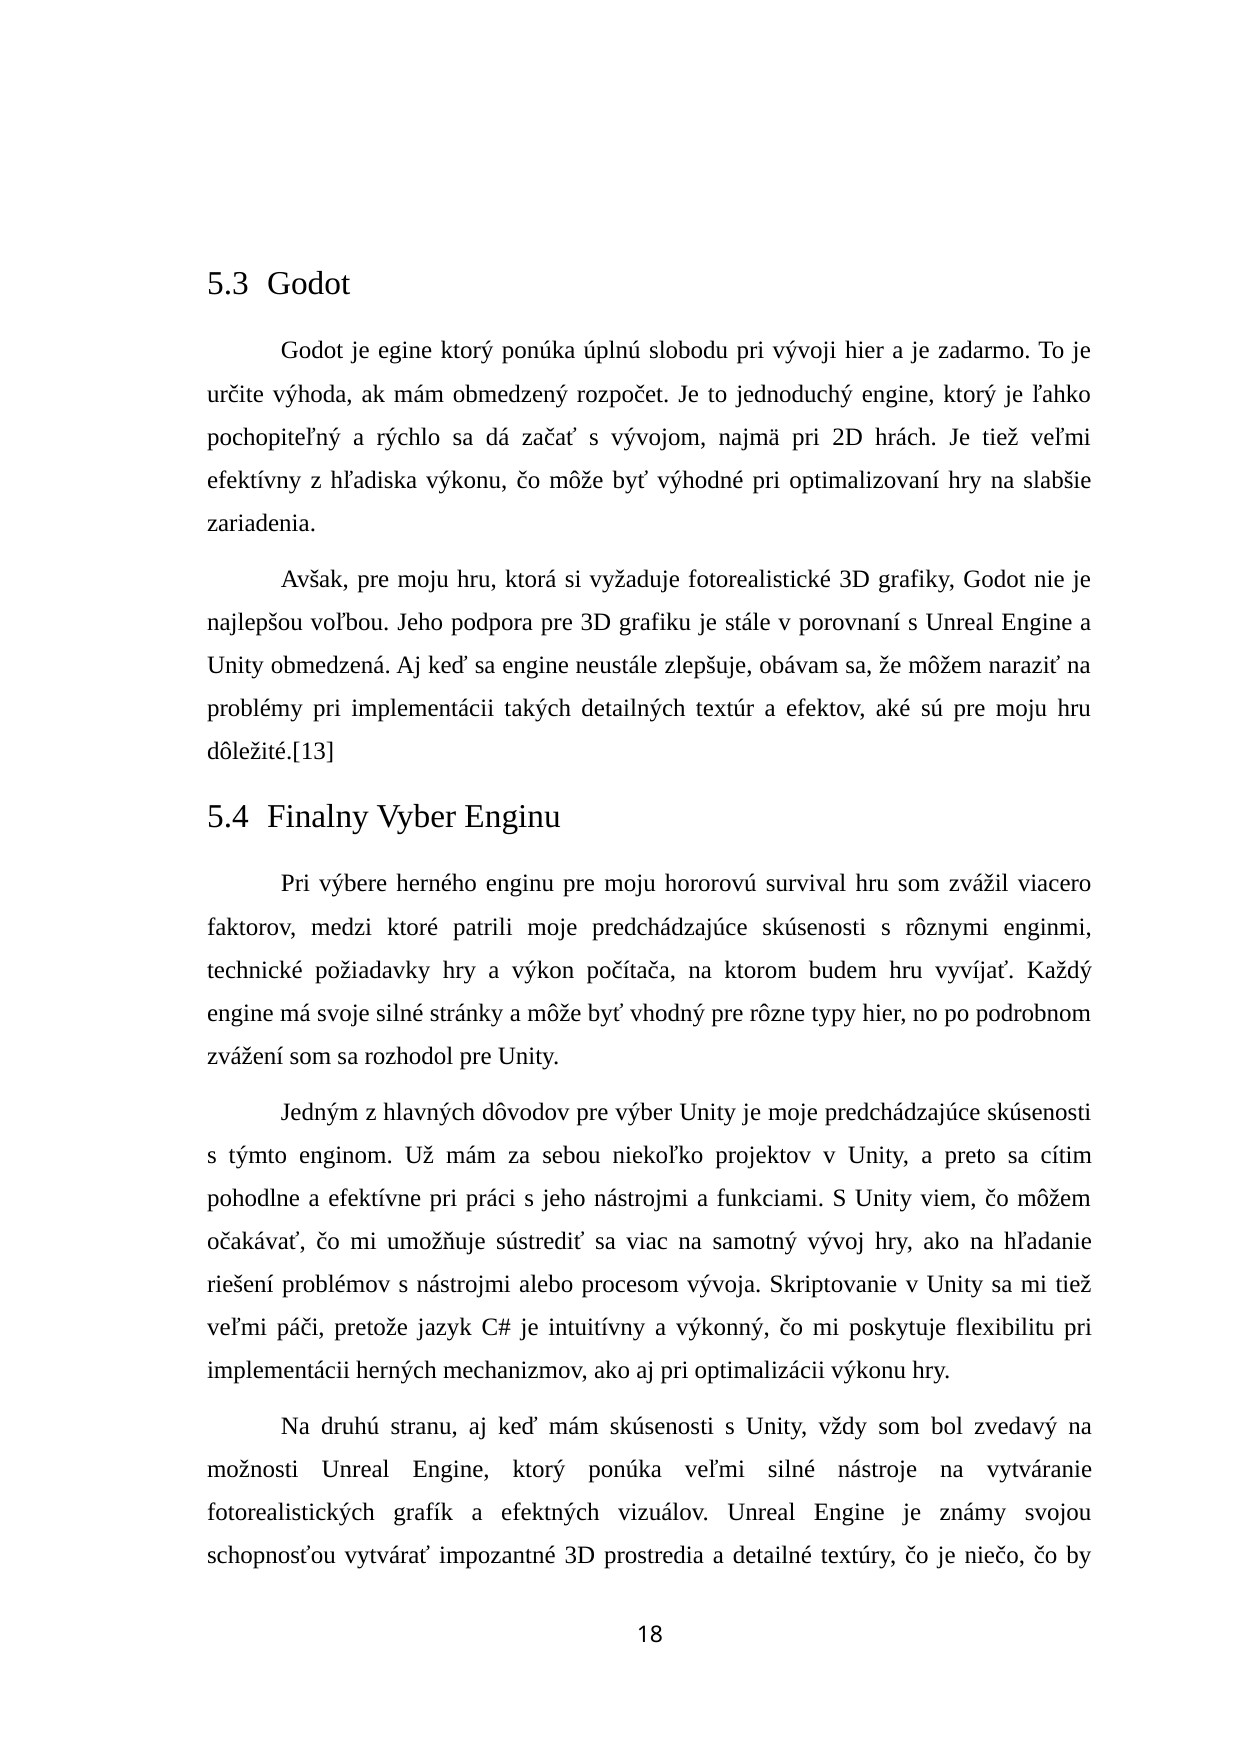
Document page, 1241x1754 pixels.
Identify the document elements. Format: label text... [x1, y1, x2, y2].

text Pri výbere herného enginu pre moju hororovú survival hru som zvážil viacero faktorov, medzi ktoré patrili moje predchádzajúce skúsenosti s rôznymi enginmi, technické požiadavky hry a výkon počítača, na ktorom budem hru vyvíjať. Každý engine má svoje silné stránky a môže byť vhodný pre rôzne typy hier, no po podrobnom zvážení som sa rozhodol pre Unity. [207, 868, 1092, 1070]
subtitle Finalny Vyber Enginu [207, 796, 1092, 834]
text Godot je egine ktorý ponúka úplnú slobodu pri vývoji hier a je zadarmo. To je určite výhoda, ak mám obmedzený rozpočet. Je to jednoduchý engine, ktorý je ľahko pochopiteľný a rýchlo sa dá začať s vývojom, najmä pri 2D hrách. Je tiež veľmi efektívny z hľadiska výkonu, čo môže byť výhodné pri optimalizovaní hry na slabšie zariadenia. [207, 336, 1092, 537]
text Jedným z hlavných dôvodov pre výber Unity je moje predchádzajúce skúsenosti s týmto enginom. Už mám za sebou niekoľko projektov v Unity, a preto sa cítim pohodlne a efektívne pri práci s jeho nástrojmi a funkciami. S Unity viem, čo môžem očakávať, čo mi umožňuje sústrediť sa viac na samotný vývoj hry, ako na hľadanie riešení problémov s nástrojmi alebo procesom vývoja. Skriptovanie v Unity sa mi tiež veľmi páči, pretože jazyk C# je intuitívny a výkonný, čo mi poskytuje flexibilitu pri implementácii herných mechanizmov, ako aj pri optimalizácii výkonu hry. [207, 1097, 1092, 1384]
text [207, 1411, 1092, 1569]
subtitle Godot [207, 263, 1092, 301]
text Avšak, pre moju hru, ktorá si vyžaduje fotorealistické 3D grafiky, Godot nie je najlepšou voľbou. Jeho podpora pre 3D grafiku je stále v porovnaní s Unreal Engine a Unity obmedzená. Aj keď sa engine neustále zlepšuje, obávam sa, že môžem naraziť na problémy pri implementácii takých detailných textúr a efektov, aké sú pre moju hru dôležité.[13] [207, 564, 1092, 765]
